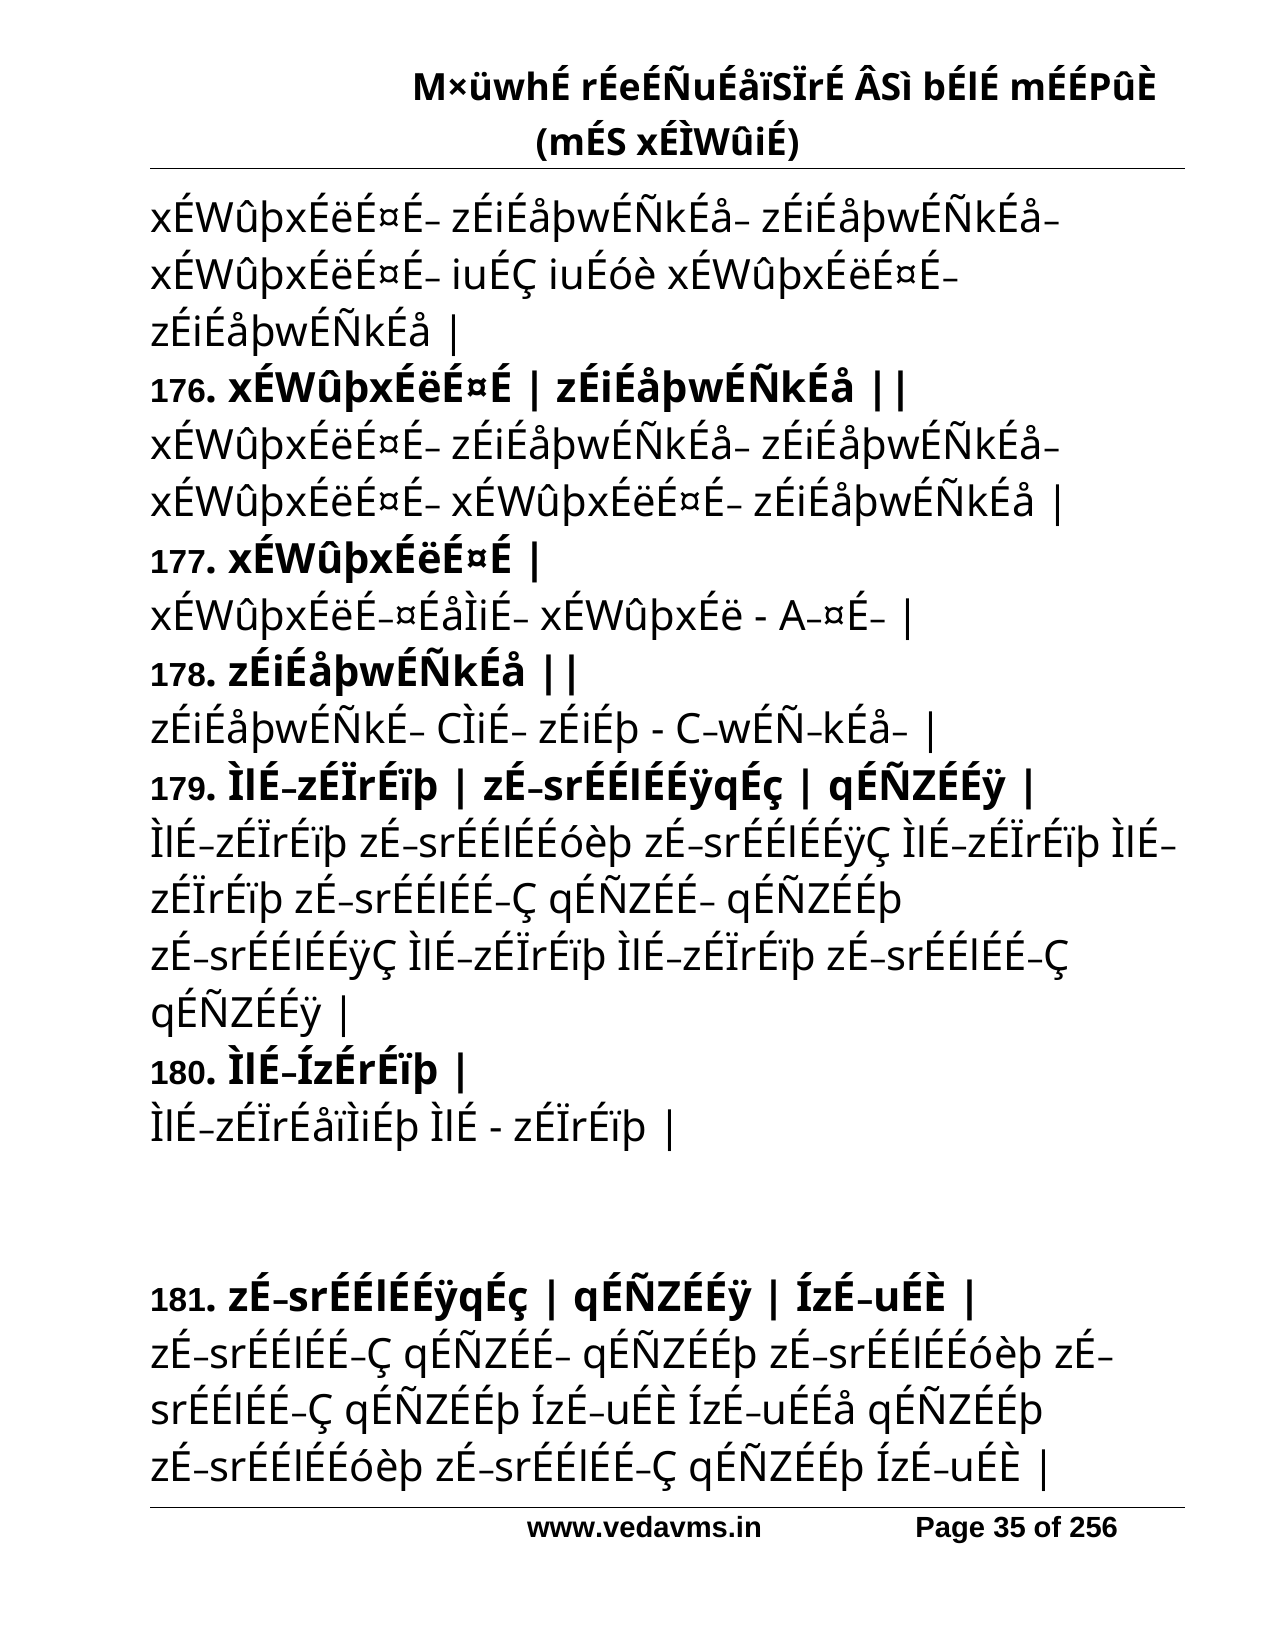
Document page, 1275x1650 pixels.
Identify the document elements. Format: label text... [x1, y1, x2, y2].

text xÉWûþxÉëÉ¤É– zÉiÉåþwÉÑkÉå– zÉiÉåþwÉÑkÉå– xÉWûþxÉëÉ¤É– xÉWûþxÉëÉ¤É– zÉiÉåþwÉÑkÉå | [150, 415, 1185, 529]
text 178. zÉiÉåþwÉÑkÉå || [150, 642, 1185, 699]
text zÉ–srÉÉlÉÉóèþ zÉ–srÉÉlÉÉ–Ç qÉÑZÉÉþ ÍzÉ–uÉÈ | [150, 1437, 1185, 1494]
text 176. xÉWûþxÉëÉ¤É | zÉiÉåþwÉÑkÉå || [150, 358, 1185, 415]
text ÌlÉ–zÉÏrÉïþ zÉ–srÉÉlÉÉóèþ zÉ–srÉÉlÉÉÿÇ ÌlÉ–zÉÏrÉïþ ÌlÉ–zÉÏrÉïþ zÉ–srÉÉlÉÉ–Ç qÉÑZÉÉ– qÉÑZÉÉþ [150, 812, 1185, 926]
text xÉWûþxÉëÉ–¤ÉåÌiÉ– xÉWûþxÉë - A–¤É– | [150, 585, 1185, 642]
text 181. zÉ–srÉÉlÉÉÿqÉç | qÉÑZÉÉÿ | ÍzÉ–uÉÈ | [150, 1267, 1185, 1323]
text 180. ÌlÉ–ÍzÉrÉïþ | [150, 1039, 1185, 1096]
text zÉ–srÉÉlÉÉÿÇ ÌlÉ–zÉÏrÉïþ ÌlÉ–zÉÏrÉïþ zÉ–srÉÉlÉÉ–Ç qÉÑZÉÉÿ | [150, 926, 1185, 1039]
text ÌlÉ–zÉÏrÉåïÌiÉþ ÌlÉ - zÉÏrÉïþ | [150, 1096, 1185, 1153]
text 177. xÉWûþxÉëÉ¤É | [150, 529, 1185, 585]
text 179. ÌlÉ–zÉÏrÉïþ | zÉ–srÉÉlÉÉÿqÉç | qÉÑZÉÉÿ | [150, 756, 1185, 812]
text zÉ–srÉÉlÉÉ–Ç qÉÑZÉÉ– qÉÑZÉÉþ zÉ–srÉÉlÉÉóèþ zÉ–srÉÉlÉÉ–Ç qÉÑZÉÉþ ÍzÉ–uÉÈ ÍzÉ–uÉÉå qÉÑZÉÉþ [150, 1323, 1185, 1437]
text zÉiÉåþwÉÑkÉ– CÌiÉ– zÉiÉþ - C–wÉÑ–kÉå– | [150, 699, 1185, 756]
text iuÉóè xÉWûþxÉëÉ¤É– xÉWûþxÉëÉ¤É– iuÉÇ iuÉóè xÉWûþxÉëÉ¤É– zÉiÉåþwÉÑkÉå– zÉiÉåþwÉÑkÉå– xÉWûþxÉëÉ¤É– iuÉÇ iuÉóè xÉWûþxÉëÉ¤É– zÉiÉåþwÉÑkÉå | [150, 188, 1185, 358]
